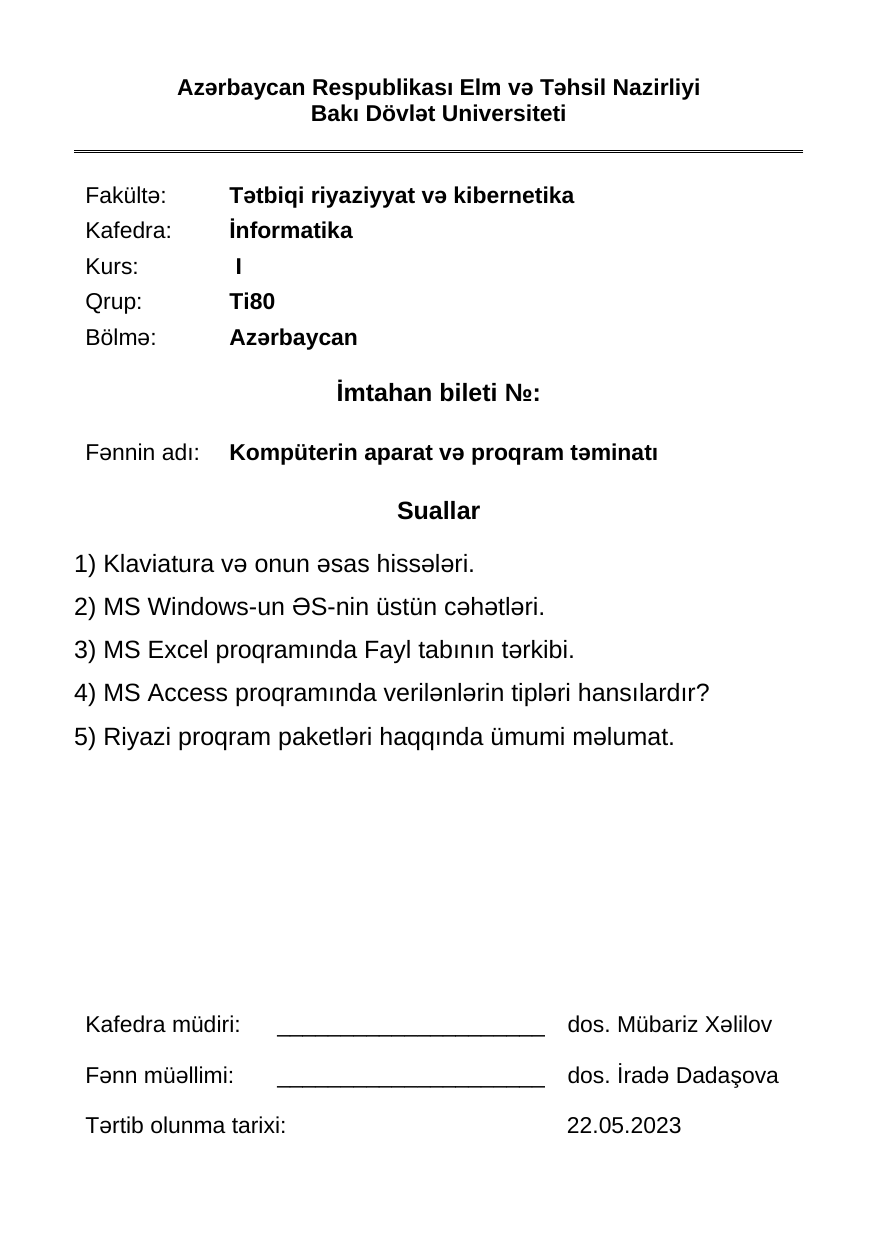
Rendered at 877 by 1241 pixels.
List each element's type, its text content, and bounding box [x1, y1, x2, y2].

text 1) Klaviatura və onun əsas hissələri. [74, 549, 803, 578]
text 4) MS Access proqramında verilənlərin tipləri hansılardır? [74, 678, 803, 707]
text 2) MS Windows-un ƏS-nin üstün cəhətləri. [74, 592, 803, 621]
text 5) Riyazi proqram paketləri haqqında ümumi məlumat. [74, 722, 803, 750]
text 3) MS Excel proqramında Fayl tabının tərkibi. [74, 635, 803, 664]
